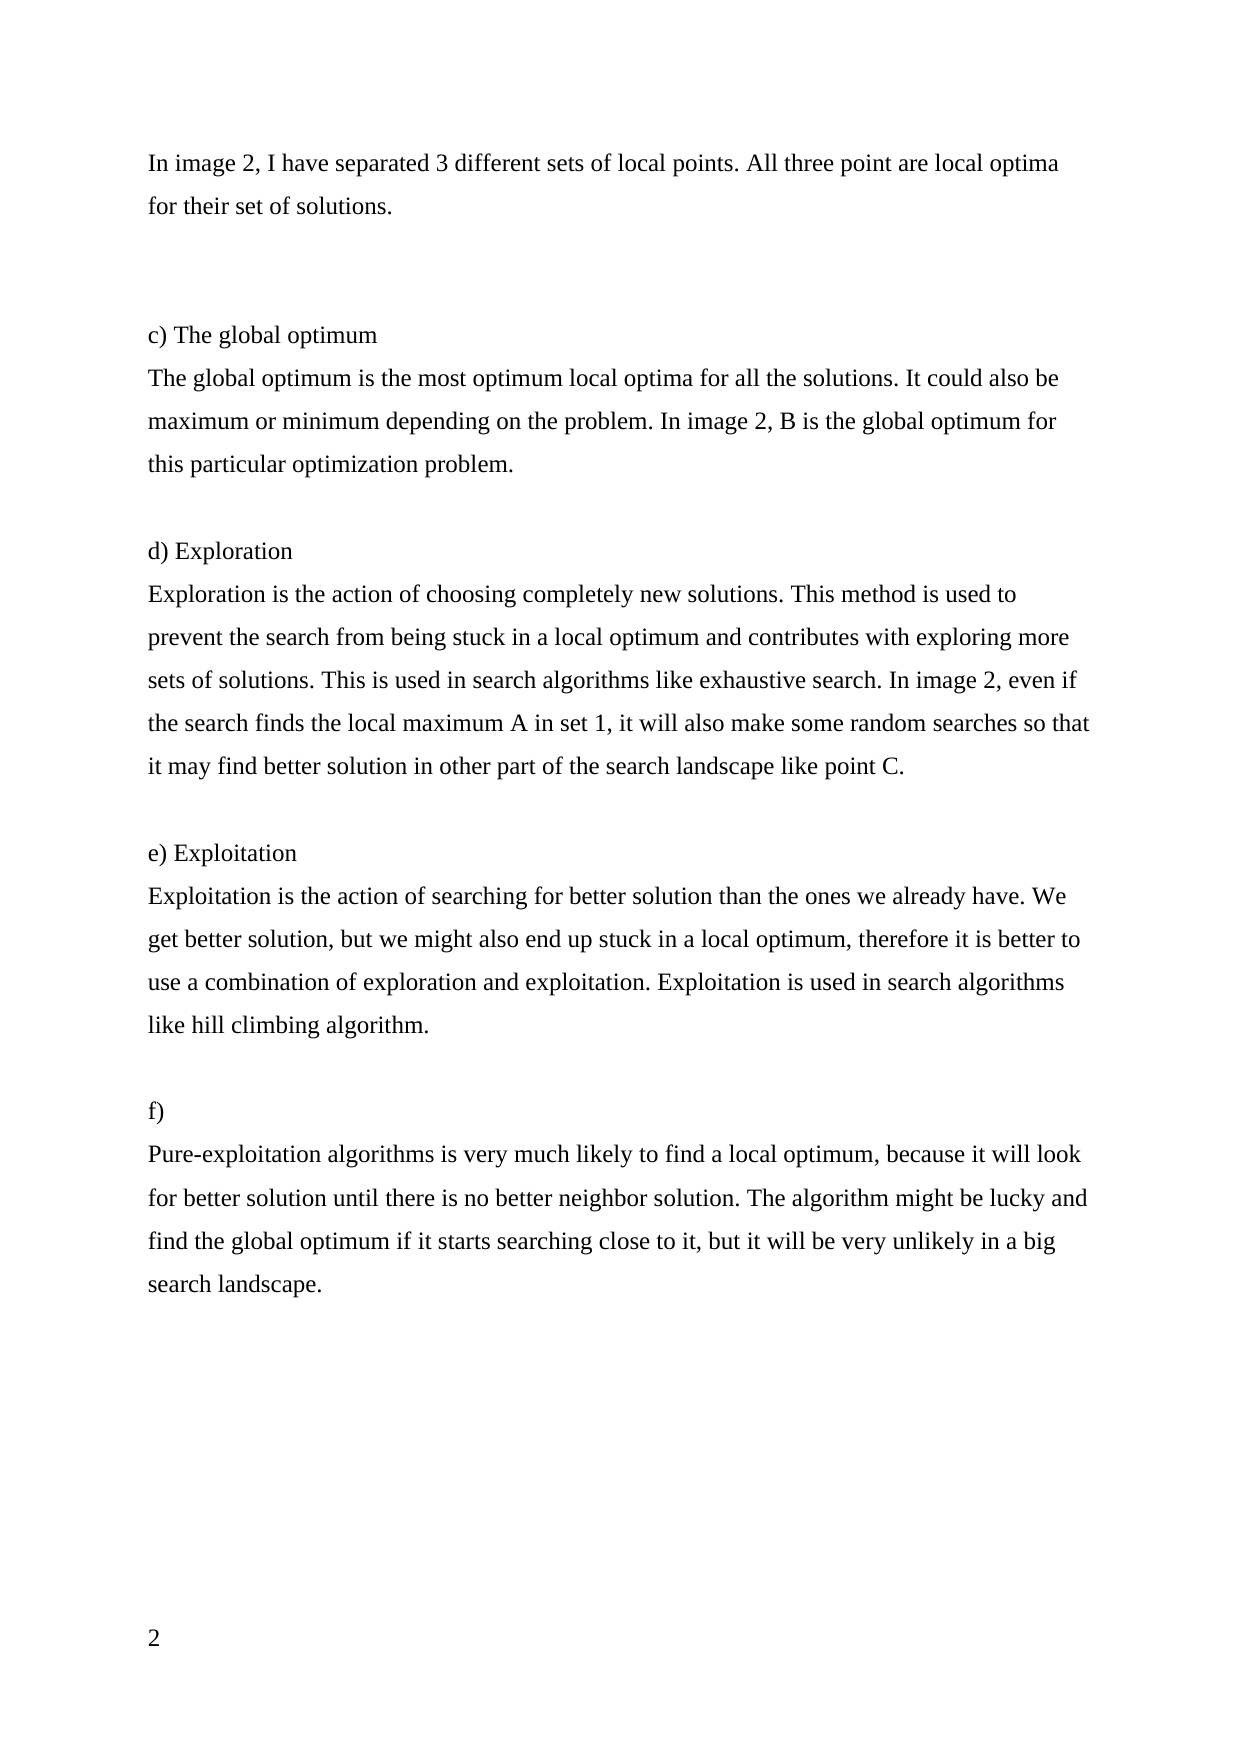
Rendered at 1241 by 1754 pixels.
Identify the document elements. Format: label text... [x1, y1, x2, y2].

text Exploration is the action of choosing completely new solutions. This method is used to prevent the search from being stuck in a local optimum and contributes with exploring more sets of solutions. This is used in search algorithms like exhaustive search. In image 2, even if the search finds the local maximum A in set 1, it will also make some random searches so that it may find better solution in other part of the search landscape like point C. [148, 579, 1093, 780]
text d) Exploration [148, 536, 1093, 564]
text Exploitation is the action of searching for better solution than the ones we already have. We get better solution, but we might also end up stuck in a local optimum, therefore it is better to use a combination of exploration and exploitation. Exploitation is used in search algorithms like hill climbing algorithm. [148, 881, 1093, 1039]
text f) [148, 1096, 1093, 1125]
text e) Exploitation [148, 838, 1093, 866]
text c) The global optimum [148, 320, 1093, 349]
text The global optimum is the most optimum local optima for all the solutions. It could also be maximum or minimum depending on the problem. In image 2, B is the global optimum for this particular optimization problem. [148, 363, 1093, 478]
text Pure-exploitation algorithms is very much likely to find a local optimum, because it will look for better solution until there is no better neighbor solution. The algorithm might be lucky and find the global optimum if it starts searching close to it, but it will be very unlikely in a big search landscape. [148, 1139, 1093, 1298]
text In image 2, I have separated 3 different sets of local points. All three point are local optima for their set of solutions. [148, 148, 1093, 219]
